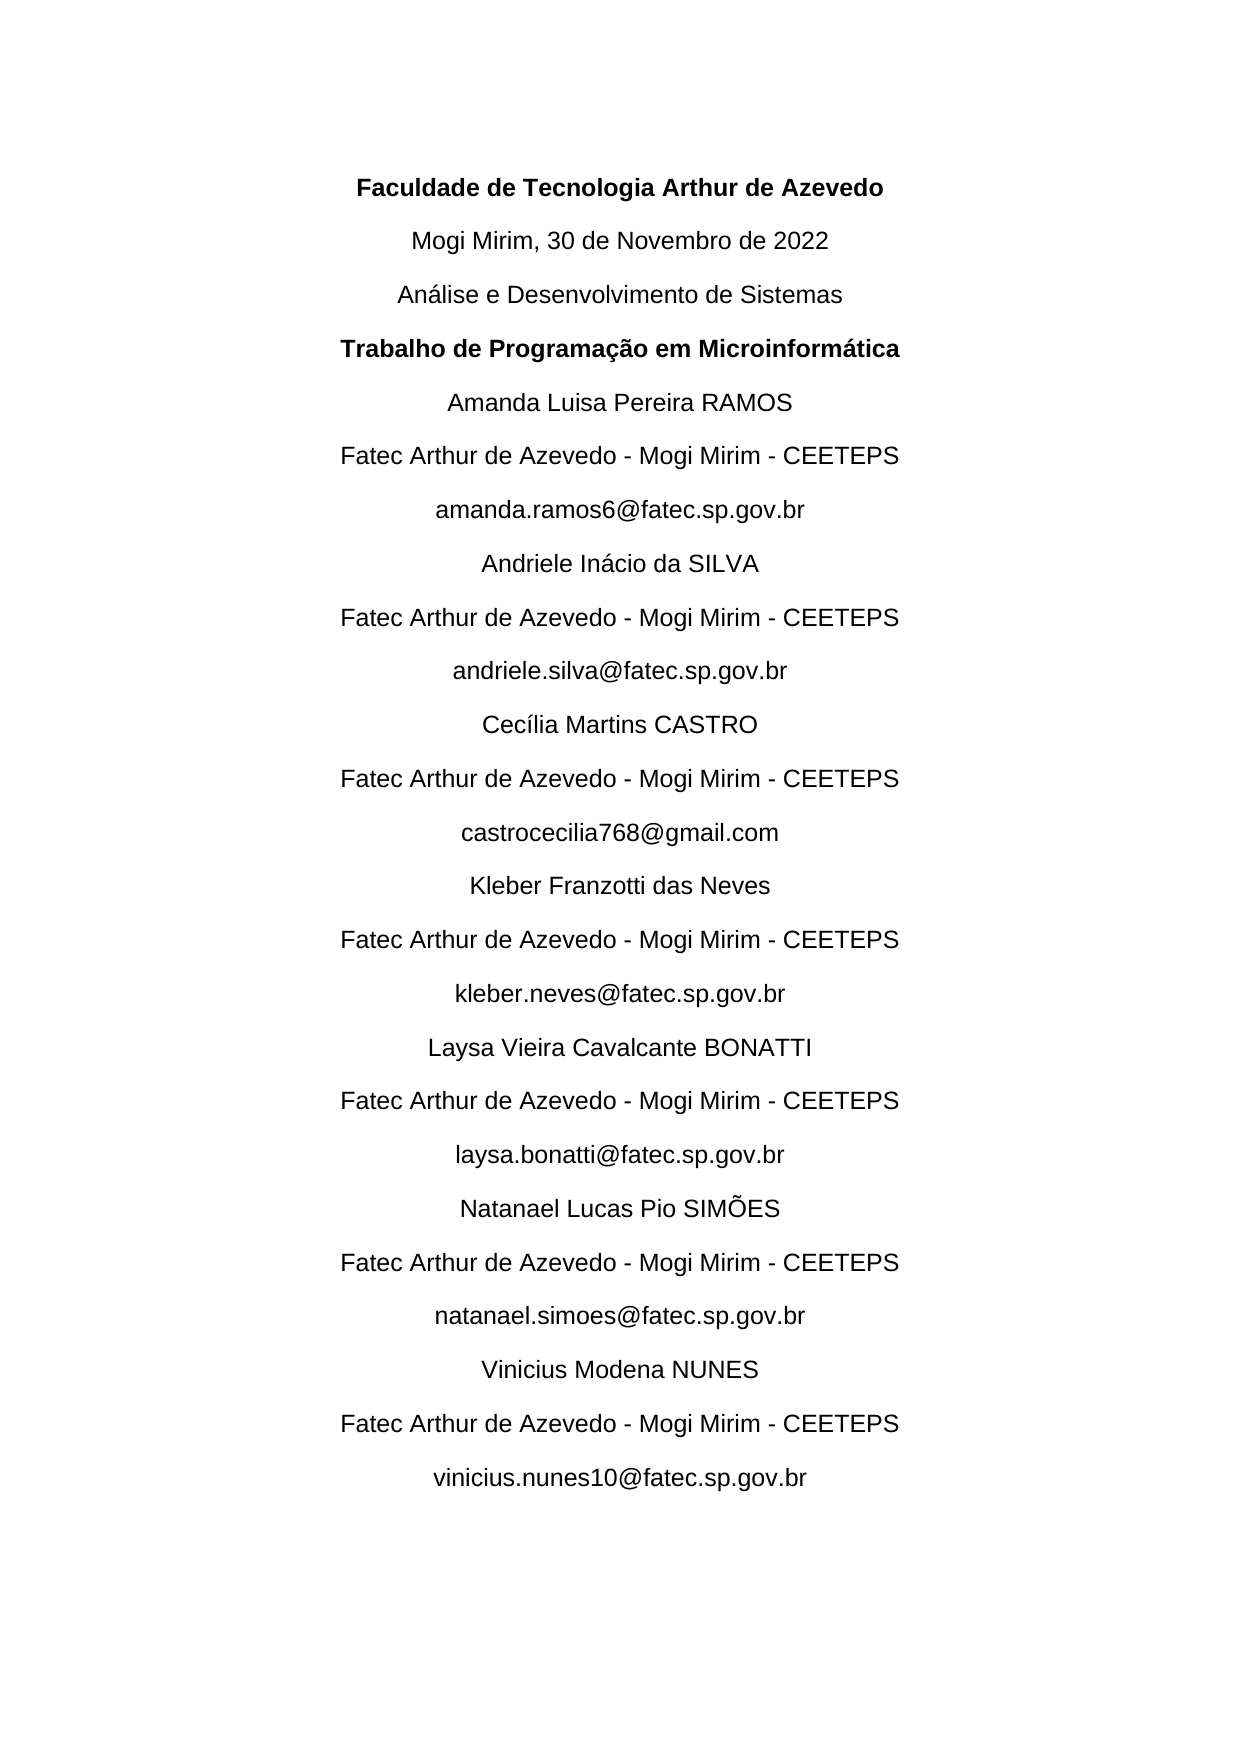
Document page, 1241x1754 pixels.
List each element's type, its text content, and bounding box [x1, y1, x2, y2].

text laysa.bonatti@fatec.sp.gov.br [177, 1140, 1063, 1169]
text Fatec Arthur de Azevedo - Mogi Mirim - CEETEPS [177, 1248, 1063, 1276]
text Amanda Luisa Pereira RAMOS [177, 388, 1063, 416]
text amanda.ramos6@fatec.sp.gov.br [177, 495, 1063, 524]
text Análise e Desenvolvimento de Sistemas [177, 280, 1063, 309]
text castrocecilia768@gmail.com [177, 818, 1063, 846]
text Fatec Arthur de Azevedo - Mogi Mirim - CEETEPS [177, 925, 1063, 954]
text andriele.silva@fatec.sp.gov.br [177, 656, 1063, 685]
text Laysa Vieira Cavalcante BONATTI [177, 1033, 1063, 1061]
text Fatec Arthur de Azevedo - Mogi Mirim - CEETEPS [177, 603, 1063, 631]
text Vinicius Modena NUNES [177, 1355, 1063, 1384]
text Kleber Franzotti das Neves [177, 871, 1063, 900]
text Fatec Arthur de Azevedo - Mogi Mirim - CEETEPS [177, 441, 1063, 470]
text Fatec Arthur de Azevedo - Mogi Mirim - CEETEPS [177, 764, 1063, 793]
text Cecília Martins CASTRO [177, 710, 1063, 739]
text Trabalho de Programação em Microinformática [177, 334, 1063, 363]
title Faculdade de Tecnologia Arthur de Azevedo [177, 173, 1063, 201]
text Fatec Arthur de Azevedo - Mogi Mirim - CEETEPS [177, 1409, 1063, 1438]
text Mogi Mirim, 30 de Novembro de 2022 [177, 226, 1063, 255]
text Fatec Arthur de Azevedo - Mogi Mirim - CEETEPS [177, 1086, 1063, 1115]
text vinicius.nunes10@fatec.sp.gov.br [177, 1463, 1063, 1491]
text Natanael Lucas Pio SIMÕES [177, 1194, 1063, 1223]
text Andriele Inácio da SILVA [177, 549, 1063, 578]
text kleber.neves@fatec.sp.gov.br [177, 979, 1063, 1008]
text natanael.simoes@fatec.sp.gov.br [177, 1301, 1063, 1330]
